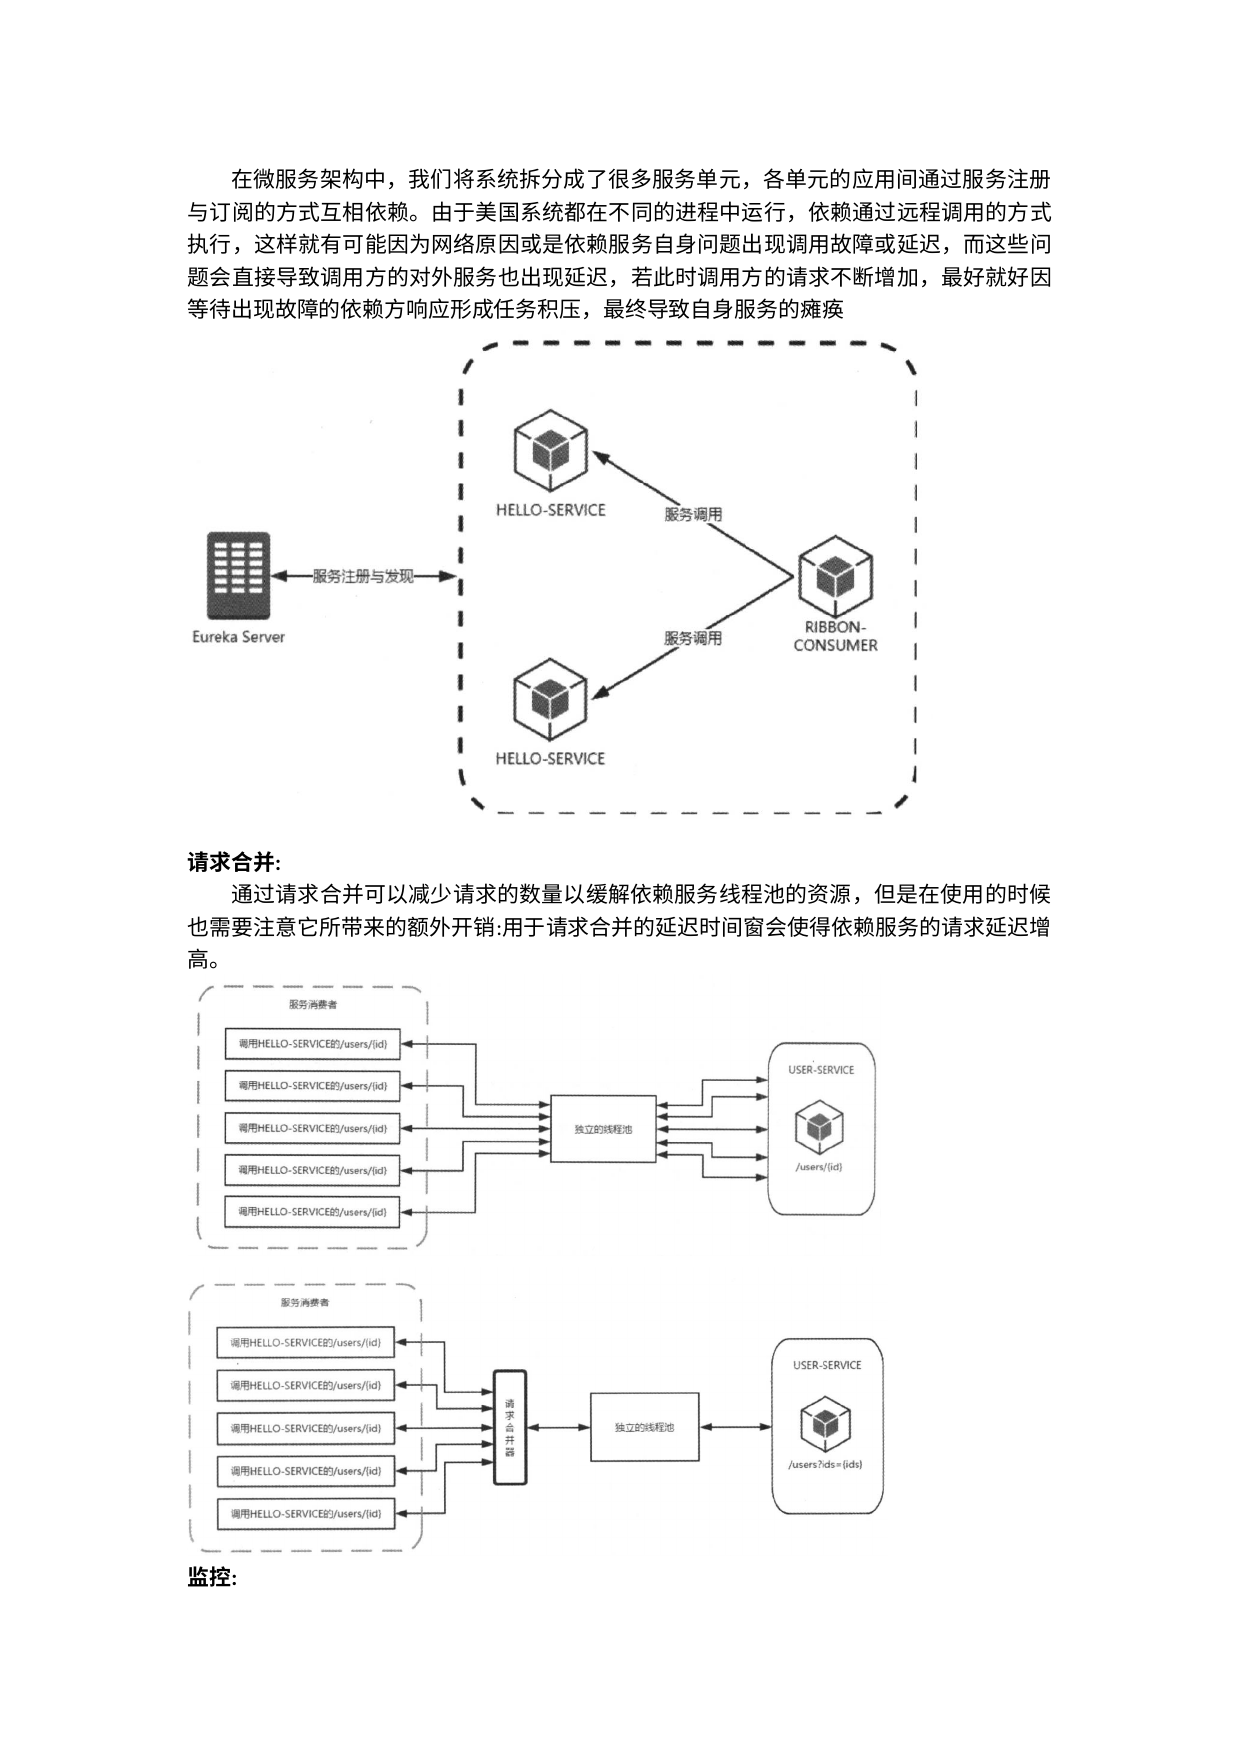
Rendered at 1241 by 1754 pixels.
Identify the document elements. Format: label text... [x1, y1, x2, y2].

picture [187, 1267, 889, 1556]
picture [187, 974, 881, 1256]
text 通过请求合并可以减少请求的数量以缓解依赖服务线程池的资源，但是在使用的时候也需要注意它所带来的额外开销:用于请求合并的延迟时间窗会使得依赖服务的请求延迟增高。 [187, 877, 1053, 974]
text 请求合并: [187, 844, 1053, 877]
text 在微服务架构中，我们将系统拆分成了很多服务单元，各单元的应用间通过服务注册与订阅的方式互相依赖。由于美国系统都在不同的进程中运行，依赖通过远程调用的方式执行，这样就有可能因为网络原因或是依赖服务自身问题出现调用故障或延迟，而这些问题会直接导致调用方的对外服务也出现延迟，若此时调用方的请求不断增加，最好就好因等待出现故障的依赖方响应形成任务积压，最终导致自身服务的瘫痪 [187, 162, 1053, 324]
picture [187, 324, 933, 825]
text 监控: [187, 1559, 1053, 1592]
